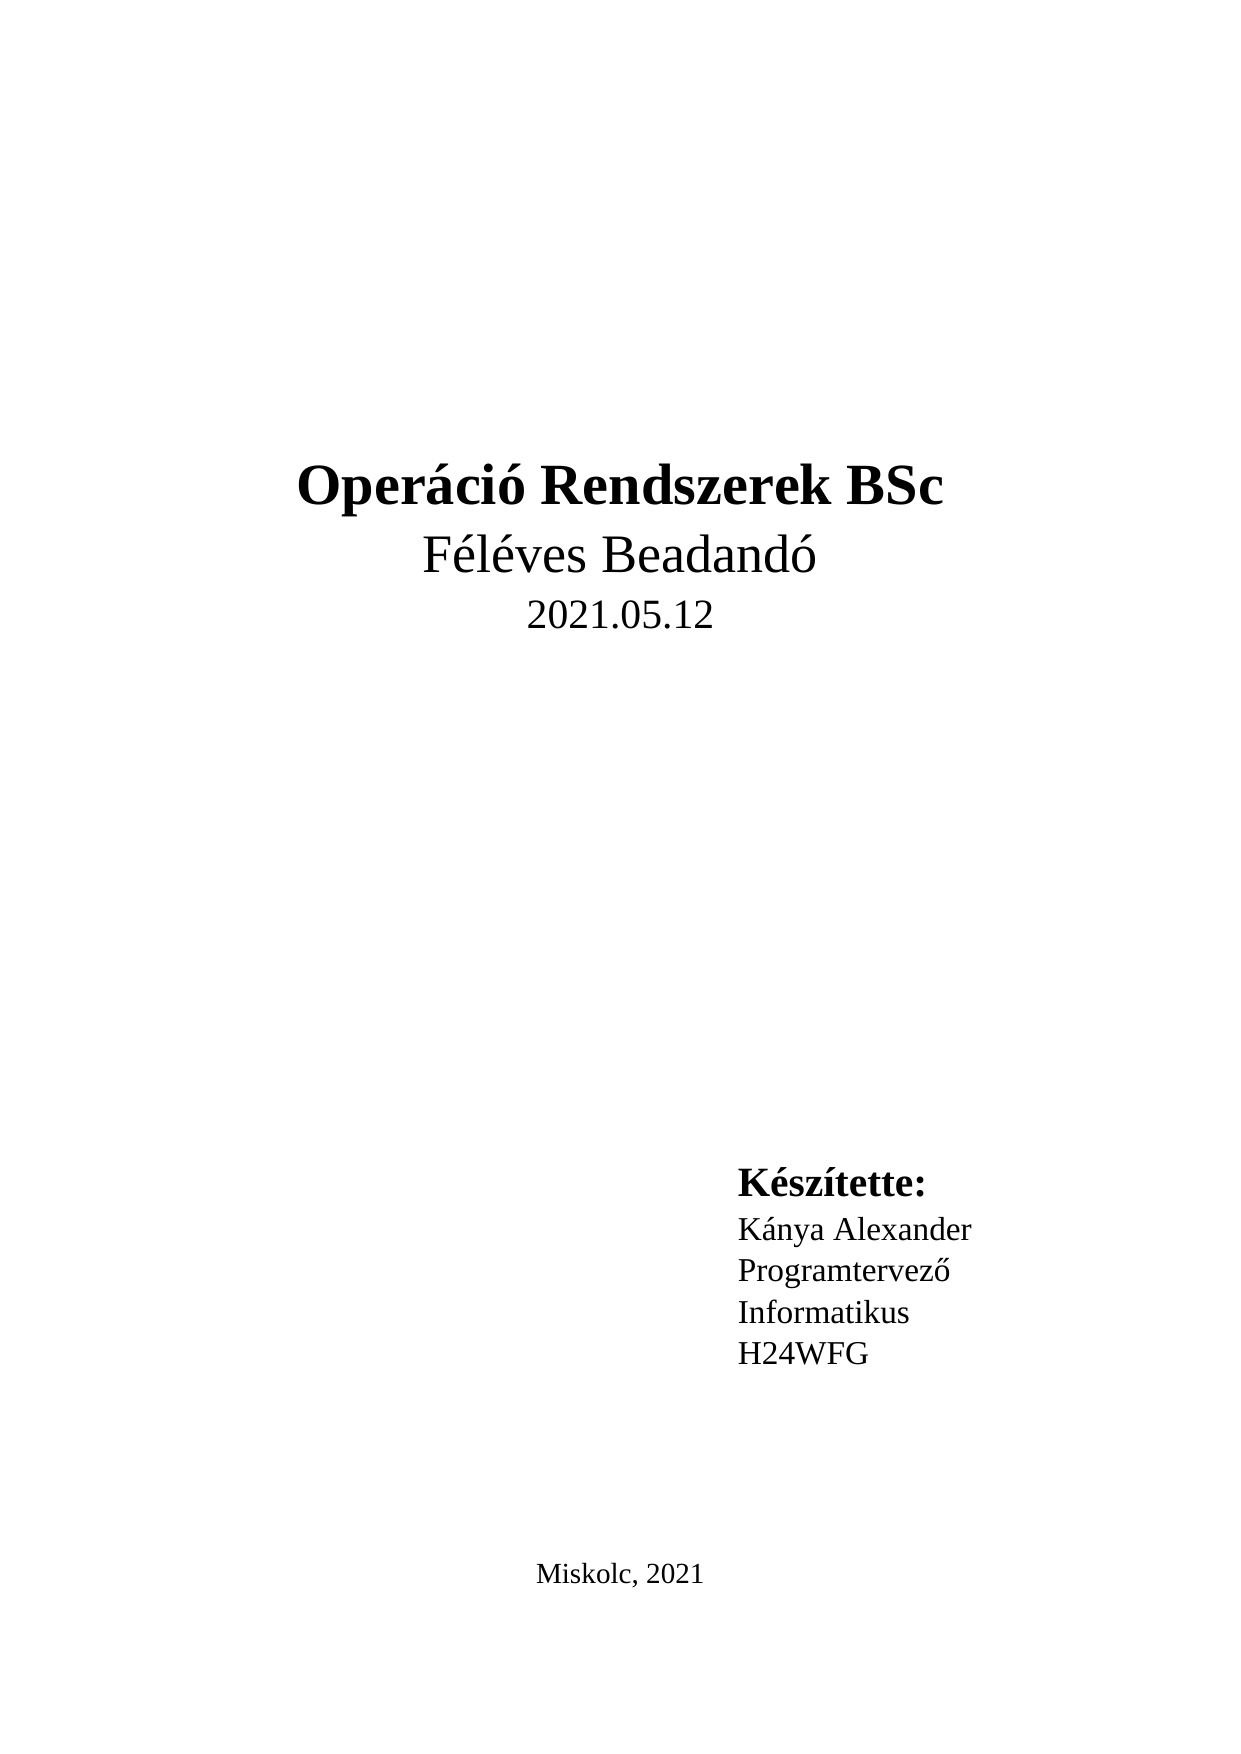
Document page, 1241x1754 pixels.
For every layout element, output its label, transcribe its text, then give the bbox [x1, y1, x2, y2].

text 2021.05.12 [148, 589, 1093, 637]
text Kánya Alexander [738, 1209, 1093, 1248]
text Operáció Rendszerek BSc [148, 450, 1093, 517]
text Miskolc, 2021 [148, 1556, 1093, 1589]
text H24WFG [738, 1333, 1093, 1372]
text Féléves Beadandó [148, 522, 1093, 584]
text Programtervező Informatikus [738, 1251, 1093, 1330]
text Készítette: [664, 1158, 1093, 1206]
